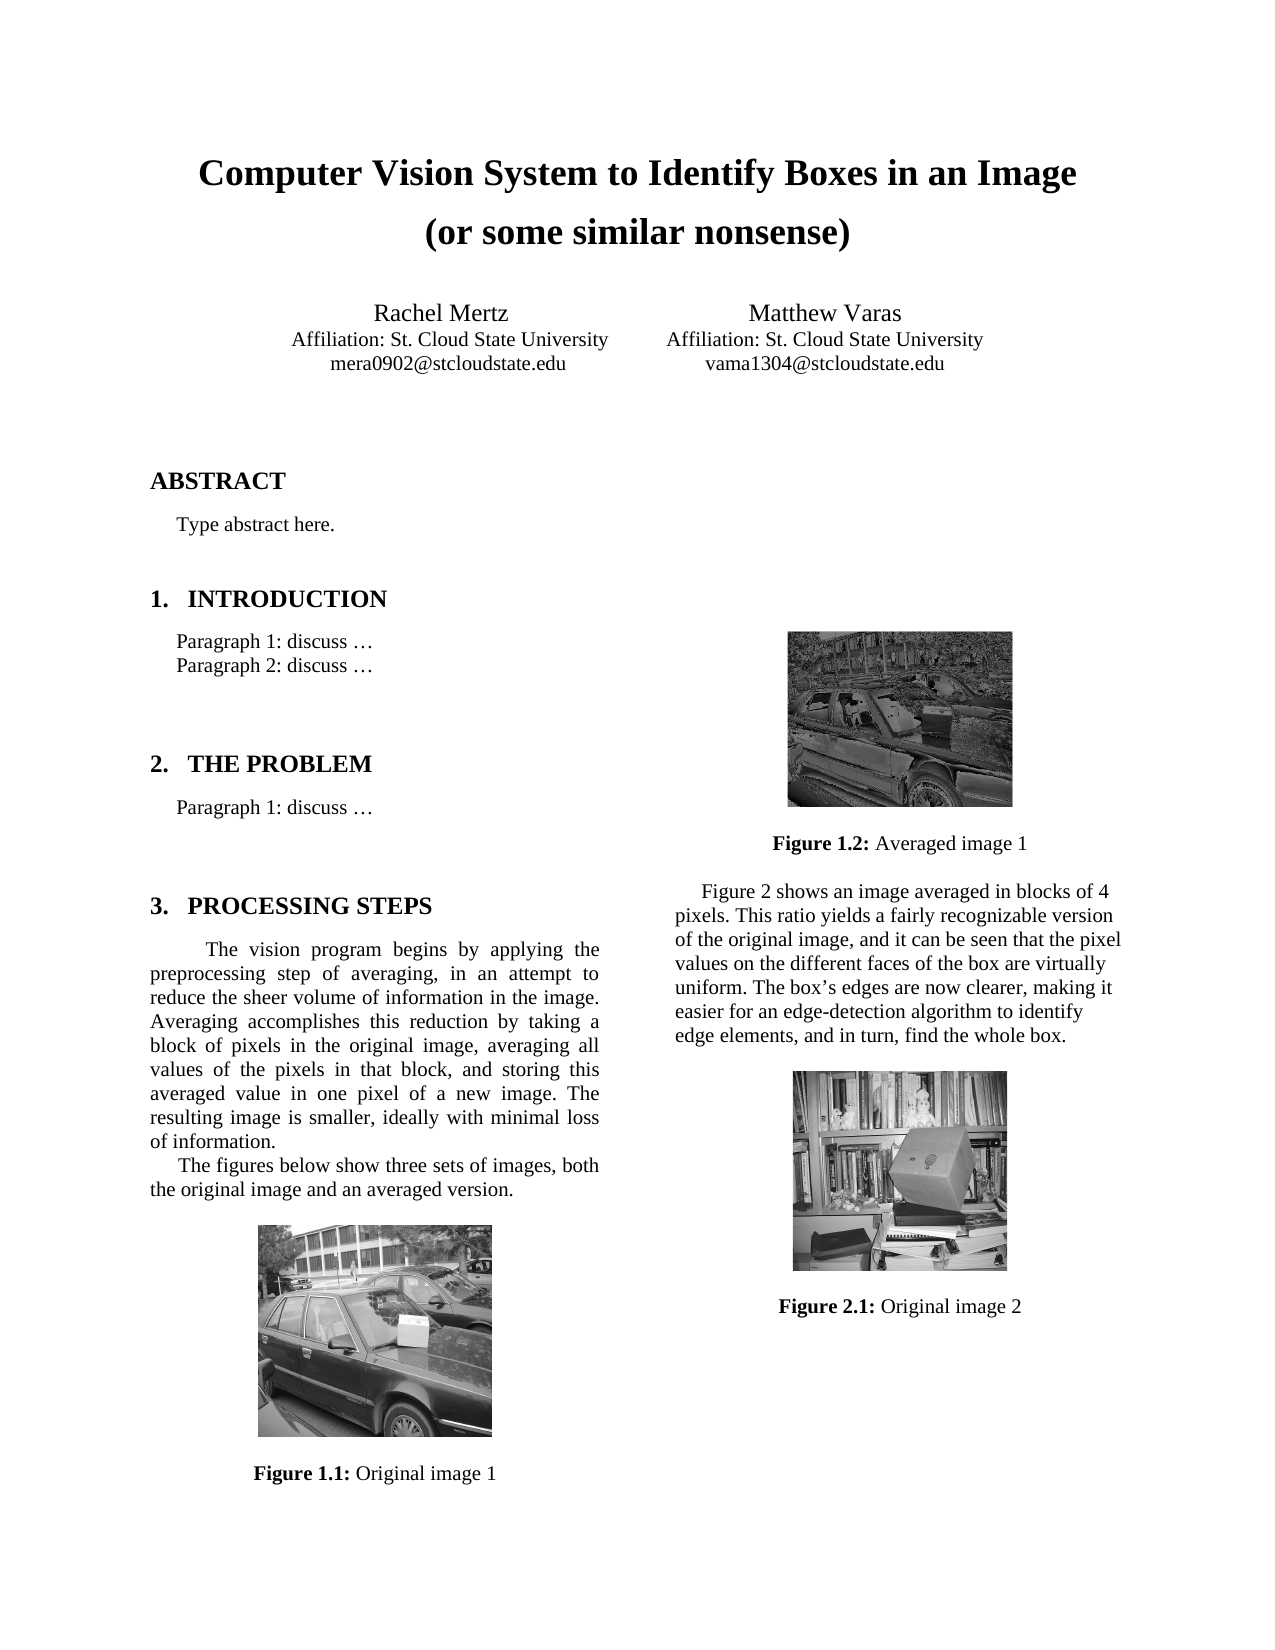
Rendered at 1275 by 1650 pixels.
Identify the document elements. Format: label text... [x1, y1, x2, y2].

text Rachel Mertz Matthew Varas [150, 298, 1125, 327]
list THE PROBLEM [150, 749, 600, 778]
text Paragraph 1: discuss … [150, 629, 600, 653]
text Figure 2 shows an image averaged in blocks of 4 pixels. This ratio yields a fairly recognizable version of the original image, and it can be seen that the pixel values on the different faces of the box are virtually uniform. The box’s edges are now clearer, making it easier for an edge-detection algorithm to identify edge elements, and in turn, find the whole box. [675, 879, 1125, 1047]
text Figure 1.1: Original image 1 [150, 1461, 600, 1484]
text The figures below show three sets of images, both the original image and an averaged version. [150, 1153, 600, 1201]
text Affiliation: St. Cloud State University Affiliation: St. Cloud State University [150, 327, 1125, 351]
text Type abstract here. [150, 511, 1125, 536]
text The vision program begins by applying the preprocessing step of averaging, in an attempt to reduce the sheer volume of information in the image. Averaging accomplishes this reduction by taking a block of pixels in the original image, averaging all values of the pixels in that block, and storing this averaged value in one pixel of a new image. The resulting image is smaller, ideally with minimal loss of information. [150, 936, 600, 1153]
text Figure 1.2: Averaged image 1 [675, 831, 1125, 855]
picture [792, 1071, 1008, 1271]
text (or some similar nonsense) [150, 210, 1125, 253]
text mera0902@stcloudstate.edu vama1304@stcloudstate.edu [150, 351, 1125, 375]
picture [258, 1225, 492, 1437]
text ABSTRACT [150, 466, 1125, 495]
text Figure 2.1: Original image 2 [675, 1294, 1125, 1318]
text Paragraph 1: discuss … [150, 795, 600, 819]
text Computer Vision System to Identify Boxes in an Image [150, 150, 1125, 193]
list PROCESSING STEPS [150, 891, 600, 920]
list INTRODUCTION [150, 584, 600, 612]
text Paragraph 2: discuss … [150, 653, 600, 677]
picture [787, 631, 1013, 807]
